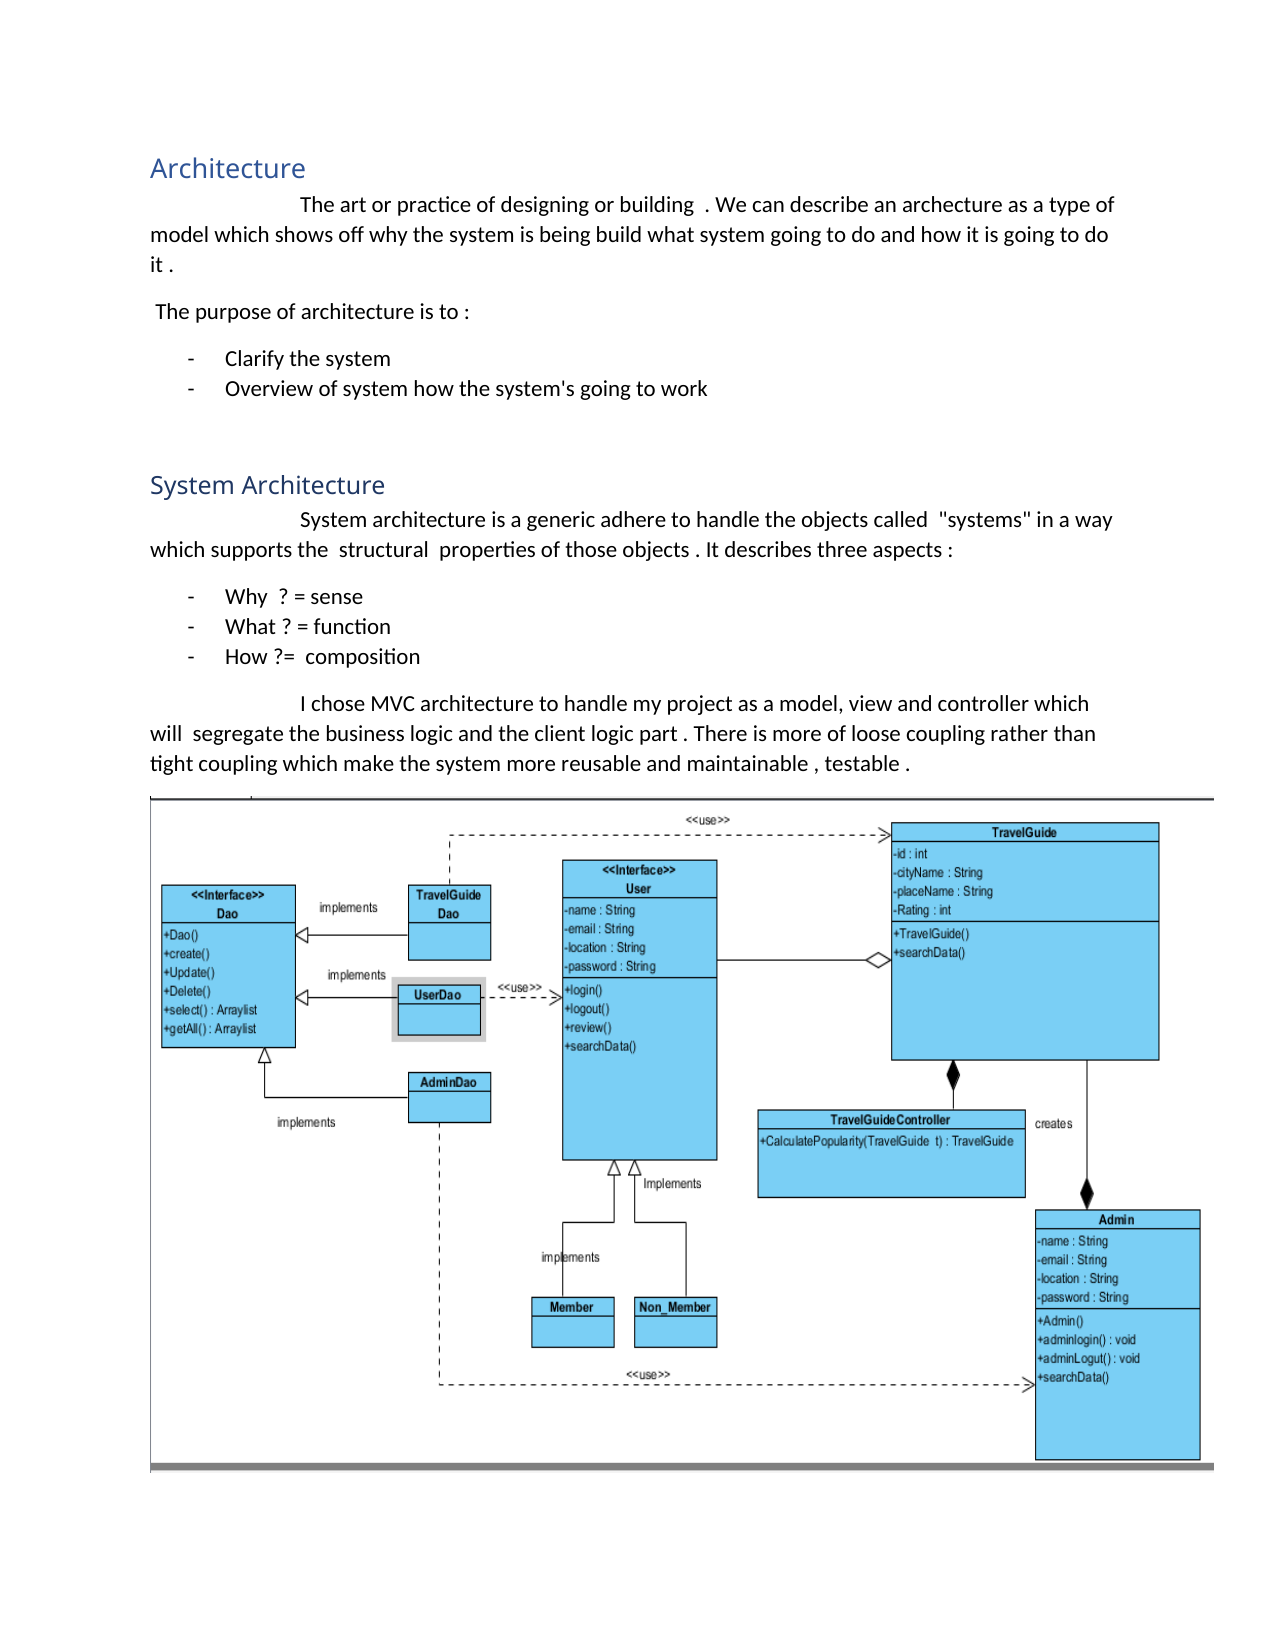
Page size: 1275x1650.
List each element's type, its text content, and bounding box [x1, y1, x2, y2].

list Clarify the system [187, 344, 1125, 372]
picture [150, 796, 1214, 1473]
subtitle System Architecture [150, 468, 1125, 502]
list How ?= composition [187, 642, 1125, 670]
list Overview of system how the system's going to work [187, 374, 1125, 402]
text System architecture is a generic adhere to handle the objects called "systems" in a way which supports the structural properties of those objects . It describes three aspects : [150, 505, 1125, 563]
text The purpose of architecture is to : [150, 297, 1125, 325]
subtitle Architecture [150, 150, 1125, 187]
list Why ? = sense [187, 582, 1125, 610]
list What ? = function [187, 612, 1125, 640]
text I chose MVC architecture to handle my project as a model, view and controller which will segregate the business logic and the client logic part . There is more of loose coupling rather than tight coupling which make the system more reusable and maintainable , testable . [150, 689, 1125, 777]
text The art or practice of designing or building . We can describe an archecture as a type of model which shows off why the system is being build what system going to do and how it is going to do it . [150, 190, 1125, 278]
